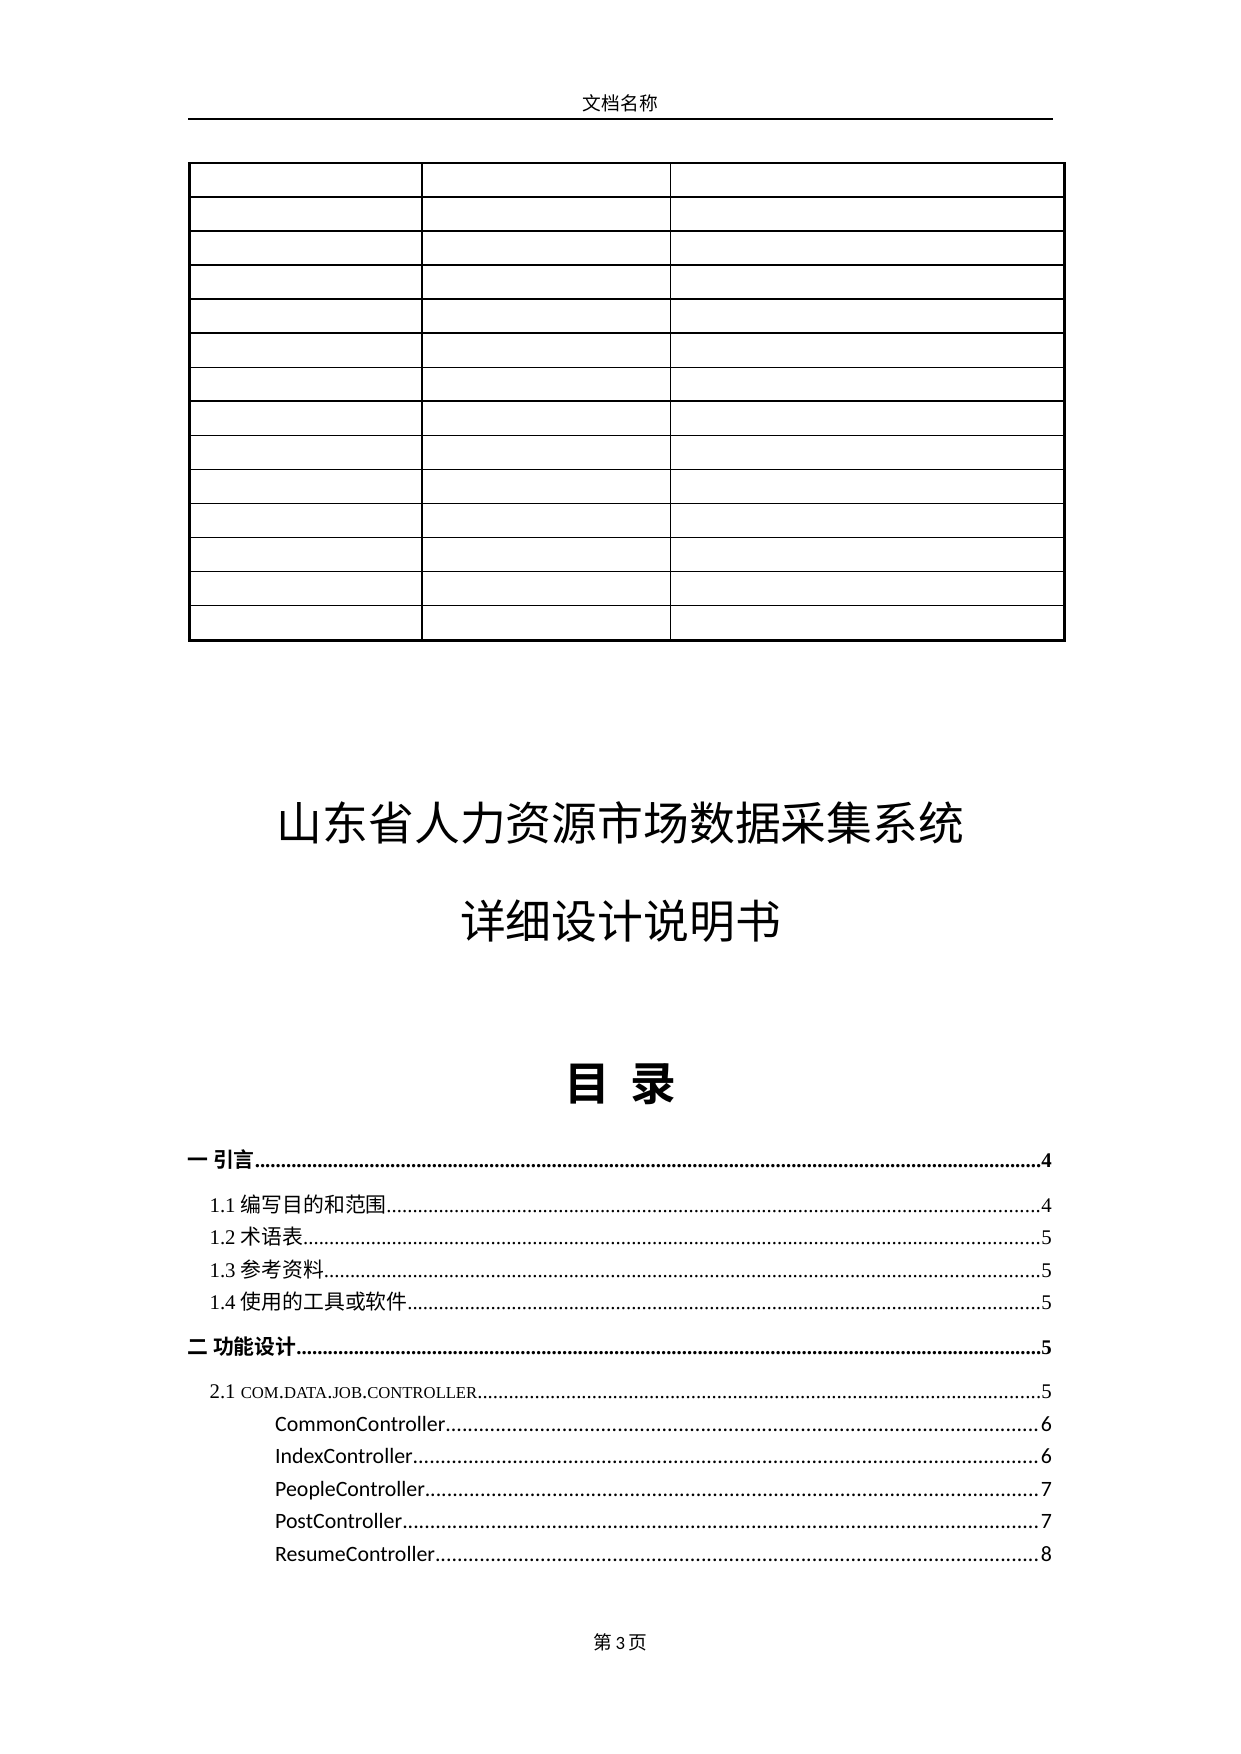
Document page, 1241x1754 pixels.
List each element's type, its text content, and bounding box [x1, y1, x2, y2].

table_cell [423, 164, 670, 196]
table_cell [191, 368, 421, 400]
table_cell [423, 436, 670, 468]
table_cell [191, 538, 421, 571]
table_cell [423, 402, 670, 434]
table_cell [671, 606, 1063, 639]
table_cell [671, 504, 1063, 537]
text 山东省人力资源市场数据采集系统 [187, 772, 1053, 869]
text 1.3 参考资料 5 [209, 1252, 1053, 1284]
table_cell [671, 402, 1063, 434]
table_cell [423, 334, 670, 366]
table_cell [191, 572, 421, 605]
table_cell [191, 470, 421, 503]
table_cell [191, 334, 421, 366]
text IndexController 6 [275, 1439, 1053, 1472]
text 目 录 [187, 1032, 1053, 1129]
table_cell [423, 368, 670, 400]
text PeopleController 7 [275, 1472, 1053, 1504]
text ResumeController 8 [275, 1537, 1053, 1569]
table_cell [423, 198, 670, 230]
table_cell [671, 538, 1063, 571]
table_cell [671, 300, 1063, 332]
table_cell [191, 504, 421, 537]
table_cell [671, 164, 1063, 196]
table_cell [423, 300, 670, 332]
table_cell [423, 470, 670, 503]
text 一 引言 4 [187, 1142, 1053, 1174]
table_cell [671, 368, 1063, 400]
table_cell [671, 232, 1063, 264]
text 2.1 com.data.job.controller 5 [209, 1374, 1053, 1407]
table_cell [423, 232, 670, 264]
table_cell [423, 538, 670, 571]
text CommonController 6 [275, 1407, 1053, 1439]
table_cell [191, 164, 421, 196]
table_cell [191, 232, 421, 264]
table_cell [671, 572, 1063, 605]
table_cell [423, 572, 670, 605]
text 1.1 编写目的和范围 4 [209, 1187, 1053, 1219]
table_cell [671, 334, 1063, 366]
table_cell [191, 436, 421, 468]
table_cell [191, 606, 421, 639]
table_cell [671, 198, 1063, 230]
table_cell [423, 606, 670, 639]
text 1.4 使用的工具或软件 5 [209, 1284, 1053, 1317]
table_cell [191, 300, 421, 332]
table_cell [671, 266, 1063, 298]
text PostController 7 [275, 1504, 1053, 1537]
table_cell [671, 470, 1063, 503]
text 详细设计说明书 [187, 869, 1053, 967]
text 1.2 术语表 5 [209, 1219, 1053, 1252]
table_cell [671, 436, 1063, 468]
table_cell [191, 266, 421, 298]
text 二 功能设计 5 [187, 1329, 1053, 1362]
table_cell [191, 402, 421, 434]
table_cell [423, 266, 670, 298]
table_cell [423, 504, 670, 537]
table_cell [191, 198, 421, 230]
